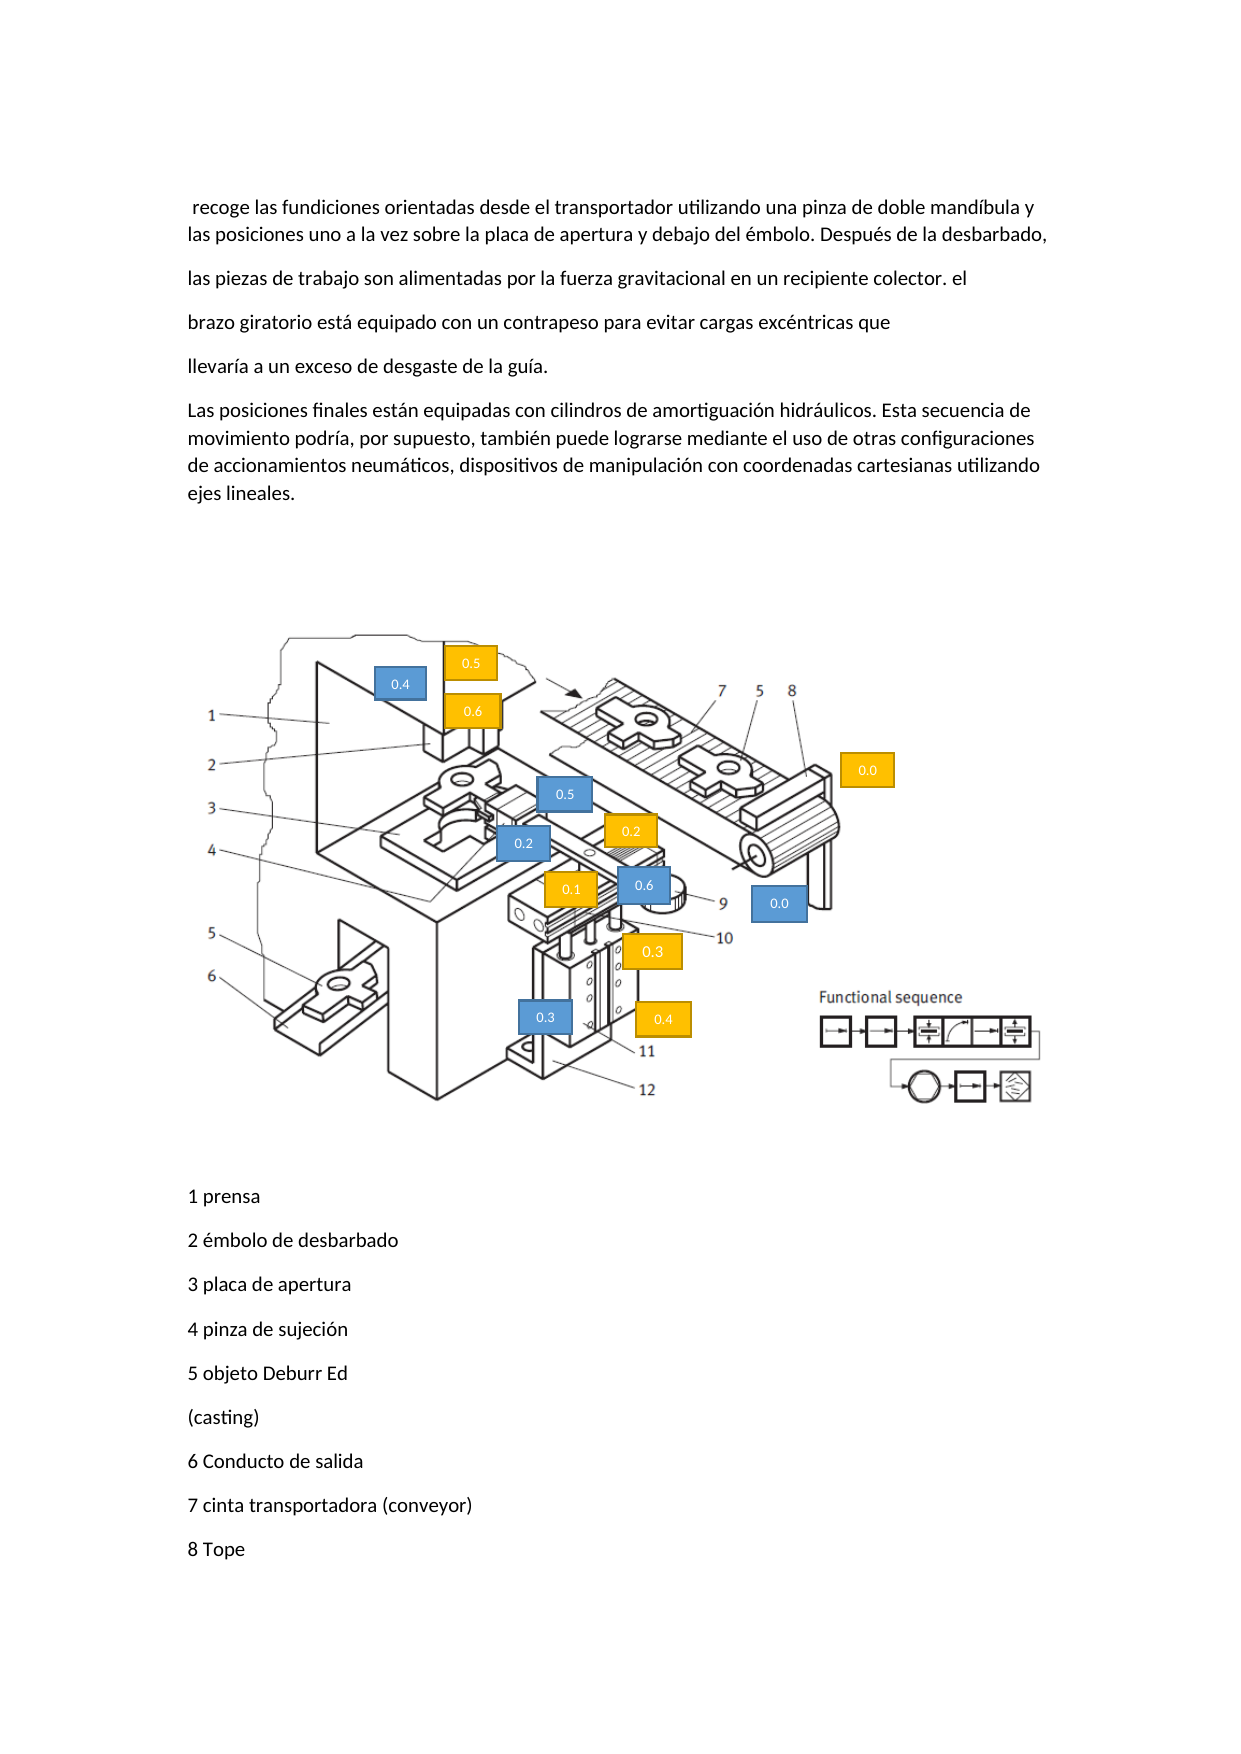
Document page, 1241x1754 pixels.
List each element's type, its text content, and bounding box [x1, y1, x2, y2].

text 1 prensa [187, 1183, 1053, 1209]
text recoge las fundiciones orientadas desde el transportador utilizando una pinza de doble mandíbula y las posiciones uno a la vez sobre la placa de apertura y debajo del émbolo. Después de la desbarbado, [187, 194, 1053, 247]
text 2 émbolo de desbarbado [187, 1228, 1053, 1253]
text brazo giratorio está equipado con un contrapeso para evitar cargas excéntricas que [187, 309, 1053, 335]
text 4 pinza de sujeción [187, 1316, 1053, 1341]
picture [187, 612, 1052, 1121]
text 6 Conducto de salida [187, 1448, 1053, 1473]
text llevaría a un exceso de desgaste de la guía. [187, 354, 1053, 379]
text 3 placa de apertura [187, 1272, 1053, 1297]
text (casting) [187, 1404, 1053, 1429]
text 8 Tope [187, 1536, 1053, 1561]
text 5 objeto Deburr Ed [187, 1360, 1053, 1385]
text las piezas de trabajo son alimentadas por la fuerza gravitacional en un recipiente colector. el [187, 266, 1053, 291]
text Las posiciones finales están equipadas con cilindros de amortiguación hidráulicos. Esta secuencia de movimiento podría, por supuesto, también puede lograrse mediante el uso de otras configuraciones de accionamientos neumáticos, dispositivos de manipulación con coordenadas cartesianas utilizando ejes lineales. [187, 398, 1053, 505]
text 7 cinta transportadora (conveyor) [187, 1492, 1053, 1517]
